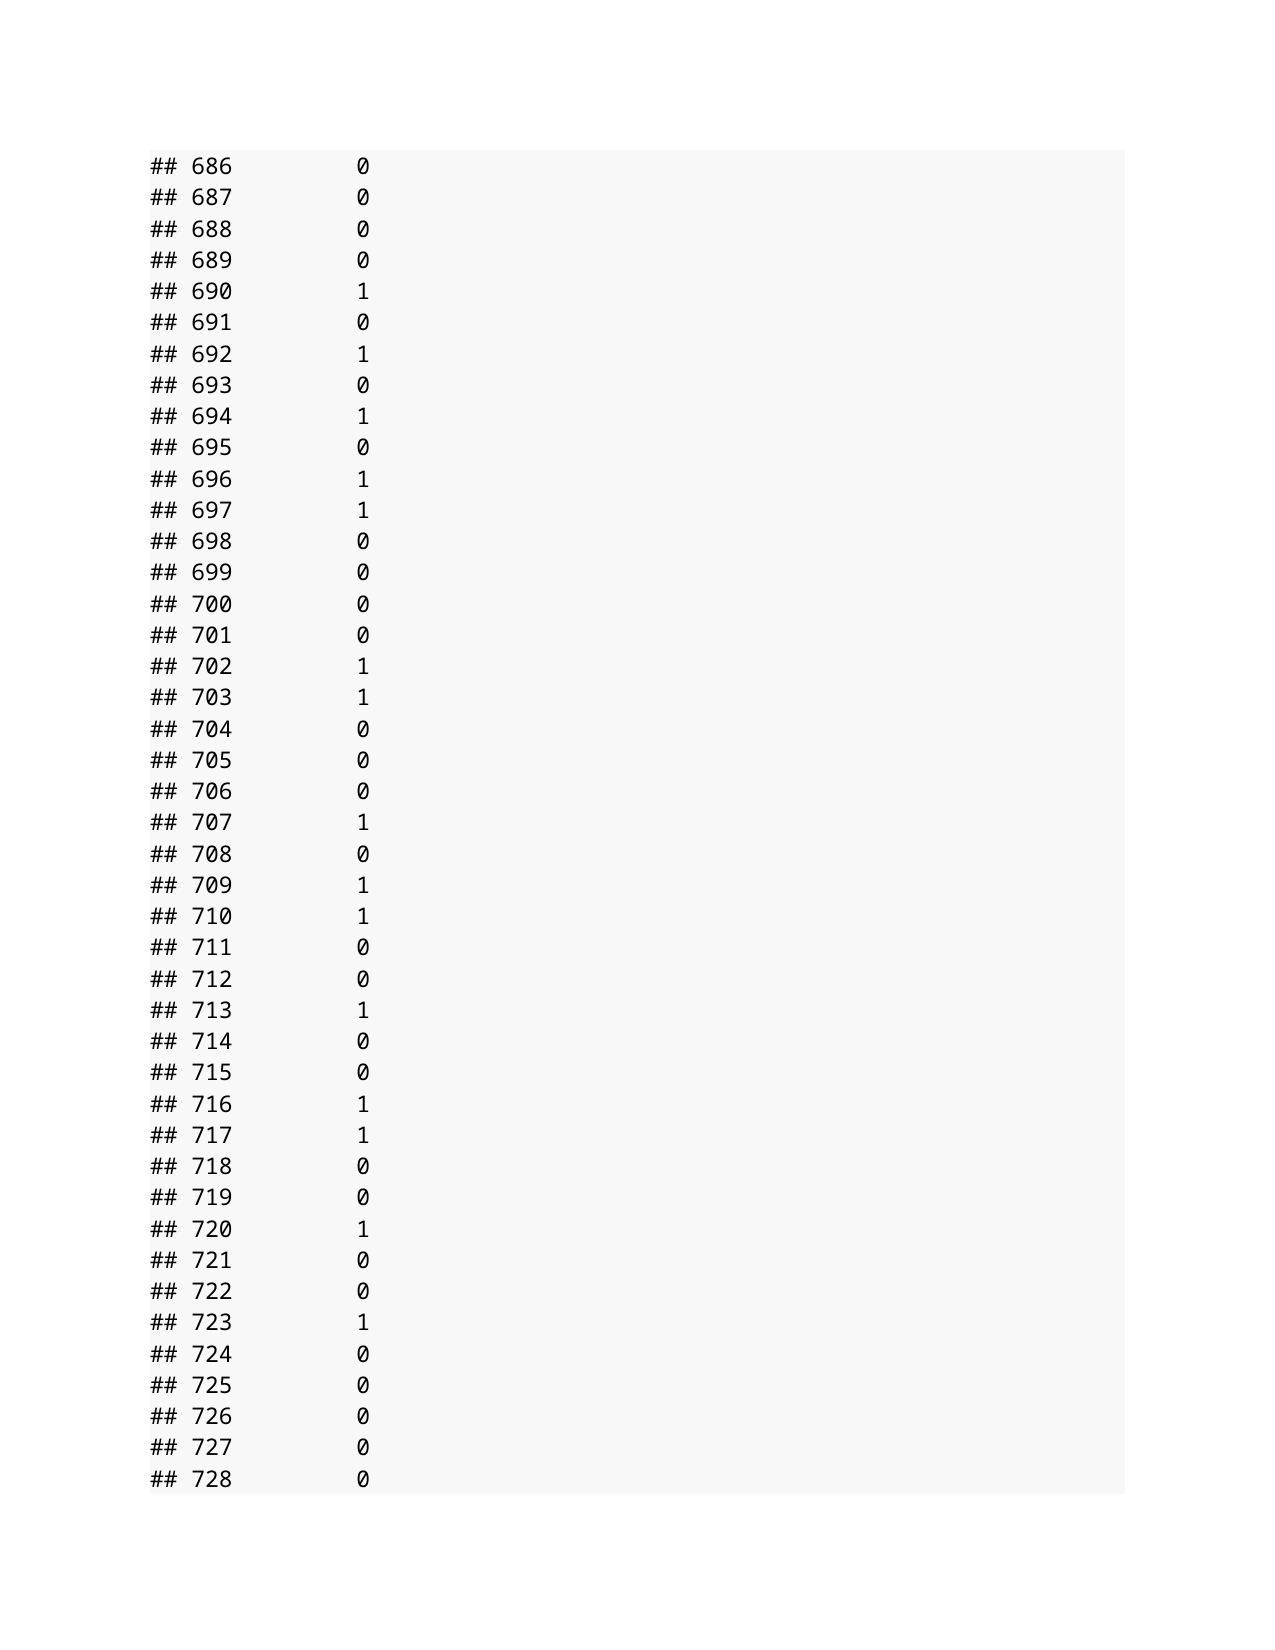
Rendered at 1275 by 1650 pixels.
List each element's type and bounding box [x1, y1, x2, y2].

text [150, 150, 1125, 1494]
